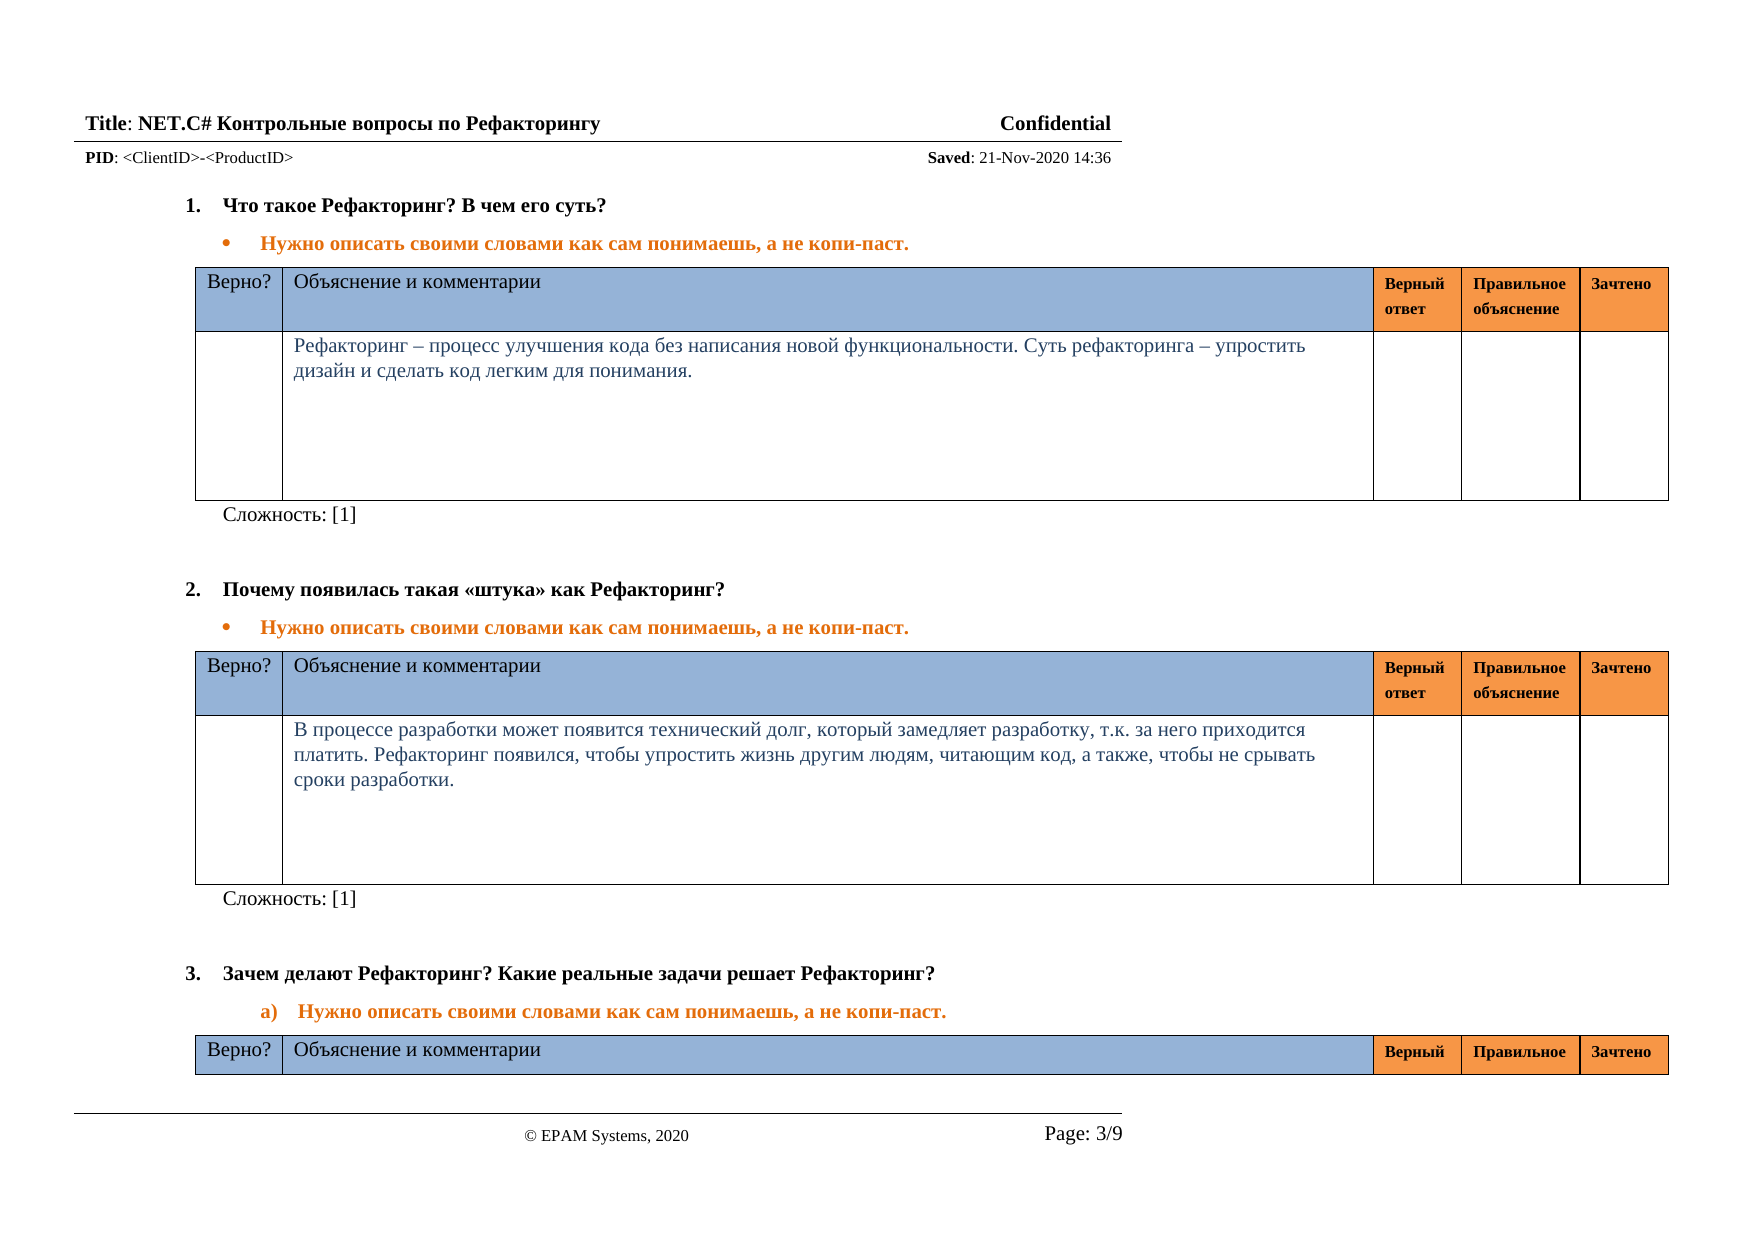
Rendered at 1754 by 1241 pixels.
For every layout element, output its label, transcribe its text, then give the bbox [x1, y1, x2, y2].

list Нужно описать своими словами как сам понимаешь, а не копи-паст. [223, 614, 1665, 639]
list Почему появилась такая «штука» как Рефакторинг? [185, 576, 1665, 601]
table_header Зачтено [1581, 1036, 1668, 1074]
table_cell Рефакторинг – процесс улучшения кода без написания новой функциональности. Суть рефакторинга – упростить дизайн и сделать код легким для понимания. [283, 332, 1373, 500]
table_header Верный ответ [1374, 1036, 1461, 1074]
table_cell [1374, 716, 1461, 884]
table_cell [1581, 716, 1668, 884]
table_cell [196, 716, 282, 884]
table_header Зачтено [1581, 652, 1668, 715]
table_header Верно? [196, 1036, 282, 1074]
text Сложность: [1] [223, 885, 1665, 910]
table_cell В процессе разработки может появится технический долг, который замедляет разработку, т.к. за него приходится платить. Рефакторинг появился, чтобы упростить жизнь другим людям, читающим код, а также, чтобы не срывать сроки разработки. [283, 716, 1373, 884]
table_header Верный ответ [1374, 652, 1461, 715]
table_header Верный ответ [1374, 268, 1461, 331]
table_header Верно? [196, 652, 282, 715]
table_header Правильное объяснение [1462, 268, 1579, 331]
table_cell [196, 332, 282, 500]
table_cell [1581, 332, 1668, 500]
text Сложность: [1] [223, 501, 1665, 526]
list Нужно описать своими словами как сам понимаешь, а не копи-паст. [223, 230, 1665, 255]
table_cell [1462, 716, 1579, 884]
table_header Верно? [196, 268, 282, 331]
table_header Объяснение и комментарии [283, 268, 1373, 331]
list Зачем делают Рефакторинг? Какие реальные задачи решает Рефакторинг? [185, 960, 1665, 985]
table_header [283, 1036, 1373, 1074]
table_header Зачтено [1581, 268, 1668, 331]
table_cell [1462, 332, 1579, 500]
list Что такое Рефакторинг? В чем его суть? [185, 192, 1665, 217]
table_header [1462, 1036, 1579, 1074]
table_header Объяснение и комментарии [283, 652, 1373, 715]
list Нужно описать своими словами как сам понимаешь, а не копи-паст. [260, 998, 1665, 1023]
table_header Правильное объяснение [1462, 652, 1579, 715]
table_cell [1374, 332, 1461, 500]
